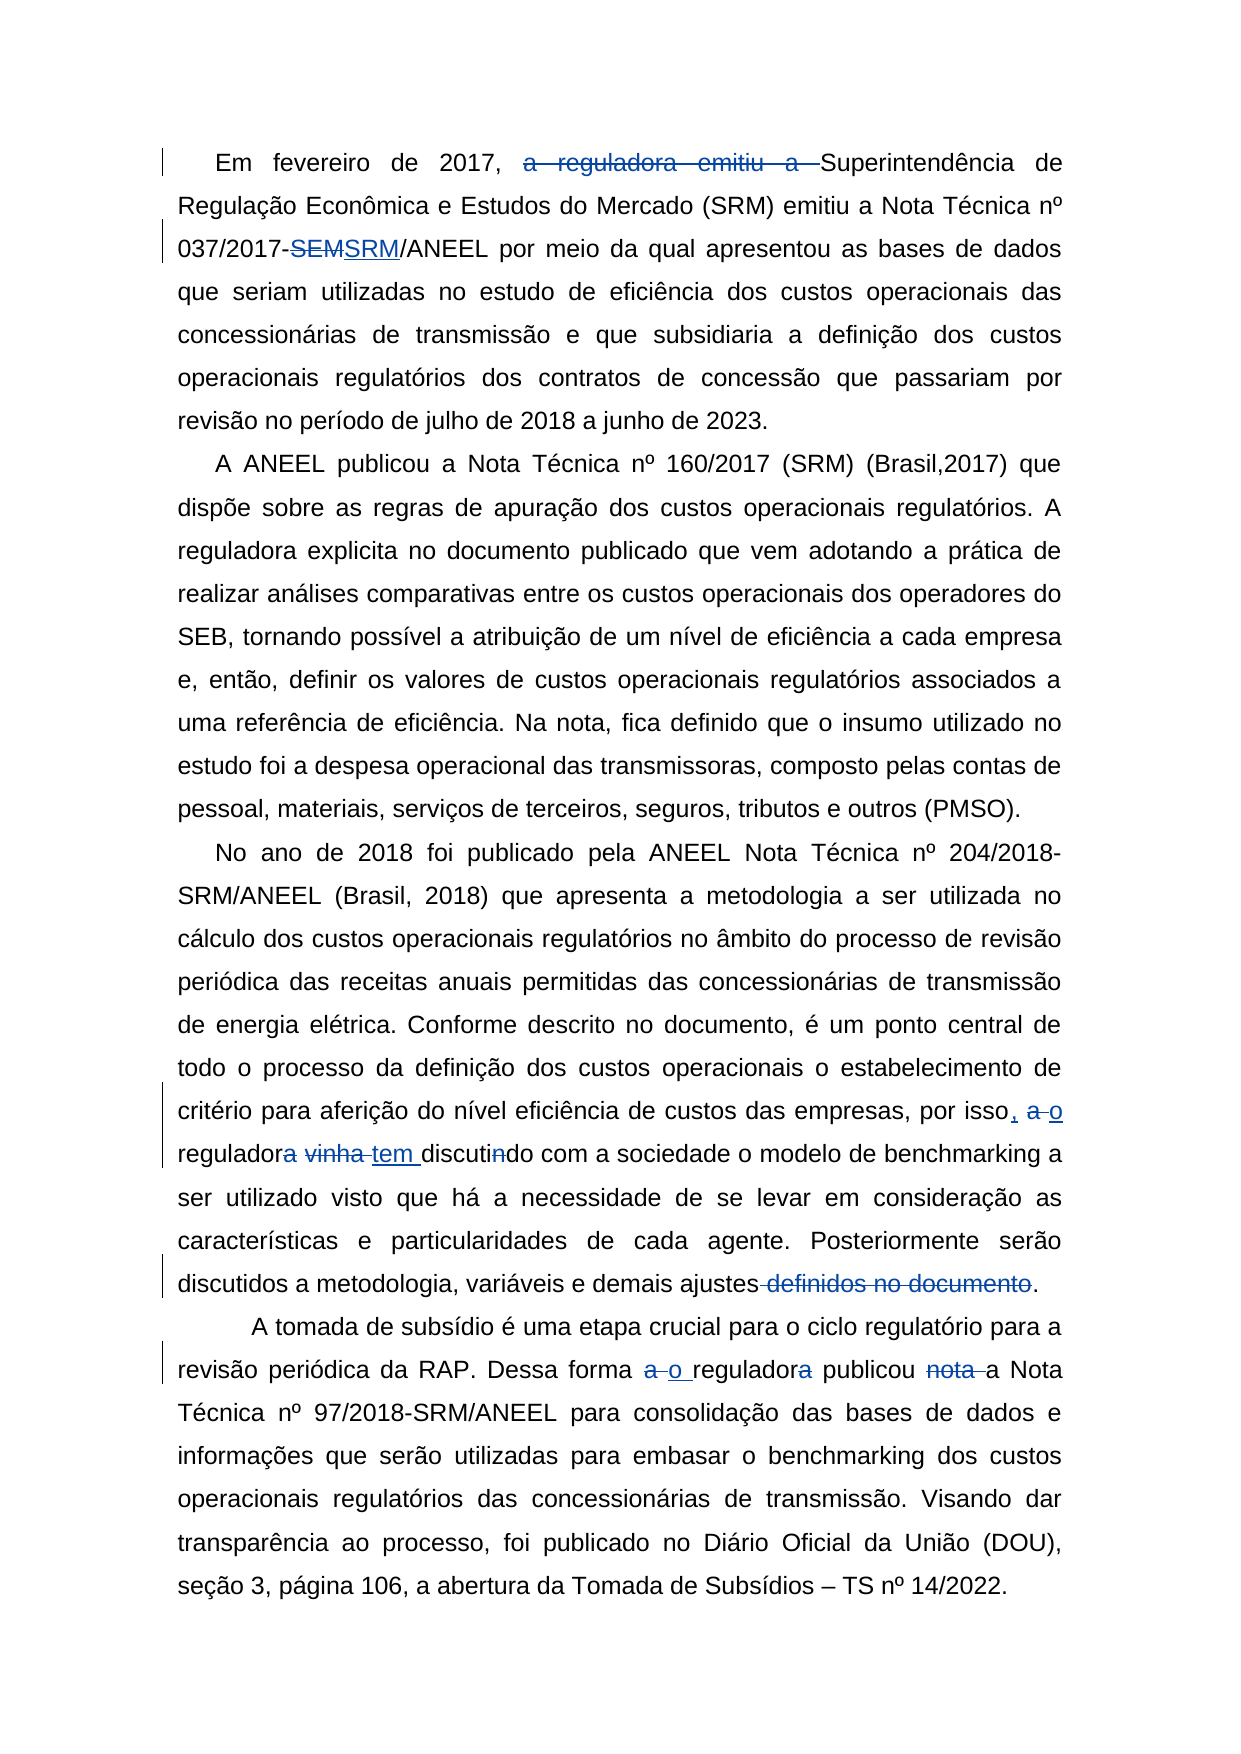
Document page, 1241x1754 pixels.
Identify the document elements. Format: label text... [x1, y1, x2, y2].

text Em fevereiro de 2017, Superintendência de Regulação Econômica e Estudos do Mercado (SRM) emitiu a Nota Técnica nº 037/2017-/ANEEL por meio da qual apresentou as bases de dados que seriam utilizadas no estudo de eficiência dos custos operacionais das concessionárias de transmissão e que subsidiaria a definição dos custos operacionais regulatórios dos contratos de concessão que passariam por revisão no período de julho de 2018 a junho de 2023. [177, 148, 1063, 435]
text No ano de 2018 foi publicado pela ANEEL Nota Técnica nº 204/2018-SRM/ANEEL (Brasil, 2018) que apresenta a metodologia a ser utilizada no cálculo dos custos operacionais regulatórios no âmbito do processo de revisão periódica das receitas anuais permitidas das concessionárias de transmissão de energia elétrica. Conforme descrito no documento, é um ponto central de todo o processo da definição dos custos operacionais o estabelecimento de critério para aferição do nível eficiência de custos das empresas, por isso regulador discutido com a sociedade o modelo de benchmarking a ser utilizado visto que há a necessidade de se levar em consideração as características e particularidades de cada agente. Posteriormente serão discutidos a metodologia, variáveis e demais ajustes. [177, 838, 1063, 1298]
text A ANEEL publicou a Nota Técnica nº 160/2017 (SRM) (Brasil,2017) que dispõe sobre as regras de apuração dos custos operacionais regulatórios. A reguladora explicita no documento publicado que vem adotando a prática de realizar análises comparativas entre os custos operacionais dos operadores do SEB, tornando possível a atribuição de um nível de eficiência a cada empresa e, então, definir os valores de custos operacionais regulatórios associados a uma referência de eficiência. Na nota, fica definido que o insumo utilizado no estudo foi a despesa operacional das transmissoras, composto pelas contas de pessoal, materiais, serviços de terceiros, seguros, tributos e outros (PMSO). [177, 449, 1063, 823]
text A tomada de subsídio é uma etapa crucial para o ciclo regulatório para a revisão periódica da RAP. Dessa forma regulador publicou a Nota Técnica nº 97/2018-SRM/ANEEL para consolidação das bases de dados e informações que serão utilizadas para embasar o benchmarking dos custos operacionais regulatórios das concessionárias de transmissão. Visando dar transparência ao processo, foi publicado no Diário Oficial da União (DOU), seção 3, página 106, a abertura da Tomada de Subsídios – TS nº 14/2022. [177, 1312, 1063, 1599]
